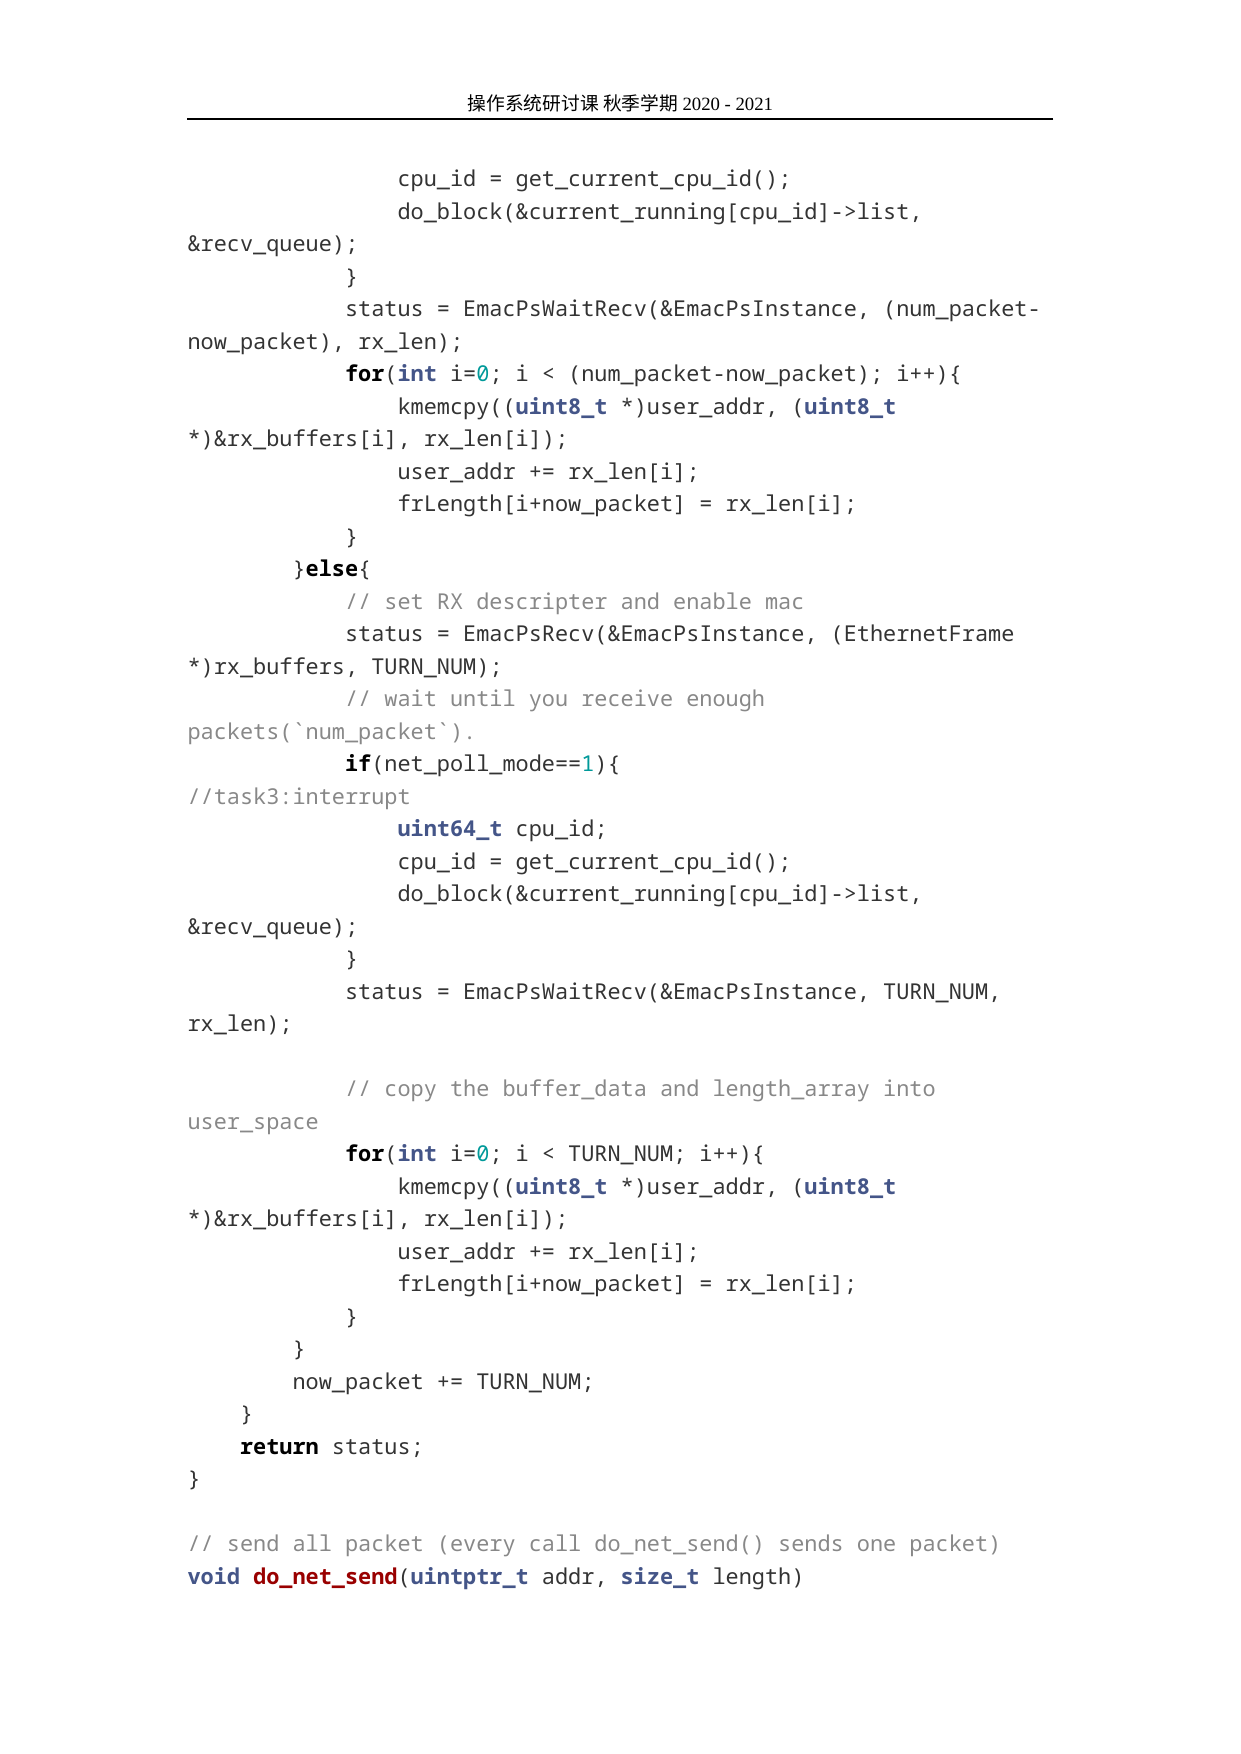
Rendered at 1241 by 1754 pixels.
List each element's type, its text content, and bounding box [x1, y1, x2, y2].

text }else{ [187, 552, 1053, 584]
text // copy the buffer_data and length_array into user_space [187, 1072, 1053, 1137]
text } [187, 519, 1053, 552]
text cpu_id = get_current_cpu_id(); [187, 162, 1053, 194]
text // set RX descripter and enable mac [187, 584, 1053, 617]
text } [187, 1299, 1053, 1332]
text for(int i=0; i < (num_packet-now_packet); i++){ [187, 357, 1053, 389]
text if(net_poll_mode==1){ //task3:interrupt [187, 747, 1053, 812]
text frLength[i+now_packet] = rx_len[i]; [187, 487, 1053, 519]
text } [187, 1462, 1053, 1494]
text do_block(&current_running[cpu_id]->list, &recv_queue); [187, 877, 1053, 942]
text } [187, 1397, 1053, 1429]
text status = EmacPsRecv(&EmacPsInstance, (EthernetFrame *)rx_buffers, TURN_NUM); [187, 617, 1053, 682]
text uint64_t cpu_id; [187, 812, 1053, 844]
text kmemcpy((uint8_t *)user_addr, (uint8_t *)&rx_buffers[i], rx_len[i]); [187, 389, 1053, 454]
text user_addr += rx_len[i]; [187, 1234, 1053, 1267]
text // wait until you receive enough packets(`num_packet`). [187, 682, 1053, 747]
text frLength[i+now_packet] = rx_len[i]; [187, 1267, 1053, 1299]
text do_block(&current_running[cpu_id]->list, &recv_queue); [187, 194, 1053, 259]
text void do_net_send(uintptr_t addr, size_t length) [187, 1559, 1053, 1592]
text kmemcpy((uint8_t *)user_addr, (uint8_t *)&rx_buffers[i], rx_len[i]); [187, 1169, 1053, 1234]
text // send all packet (every call do_net_send() sends one packet) [187, 1527, 1053, 1559]
text now_packet += TURN_NUM; [187, 1364, 1053, 1397]
text } [187, 1332, 1053, 1364]
text for(int i=0; i < TURN_NUM; i++){ [187, 1137, 1053, 1169]
text status = EmacPsWaitRecv(&EmacPsInstance, TURN_NUM, rx_len); [187, 974, 1053, 1039]
text cpu_id = get_current_cpu_id(); [187, 844, 1053, 877]
text } [187, 259, 1053, 292]
text status = EmacPsWaitRecv(&EmacPsInstance, (num_packet-now_packet), rx_len); [187, 292, 1053, 357]
text return status; [187, 1429, 1053, 1462]
text } [187, 942, 1053, 974]
text user_addr += rx_len[i]; [187, 454, 1053, 487]
